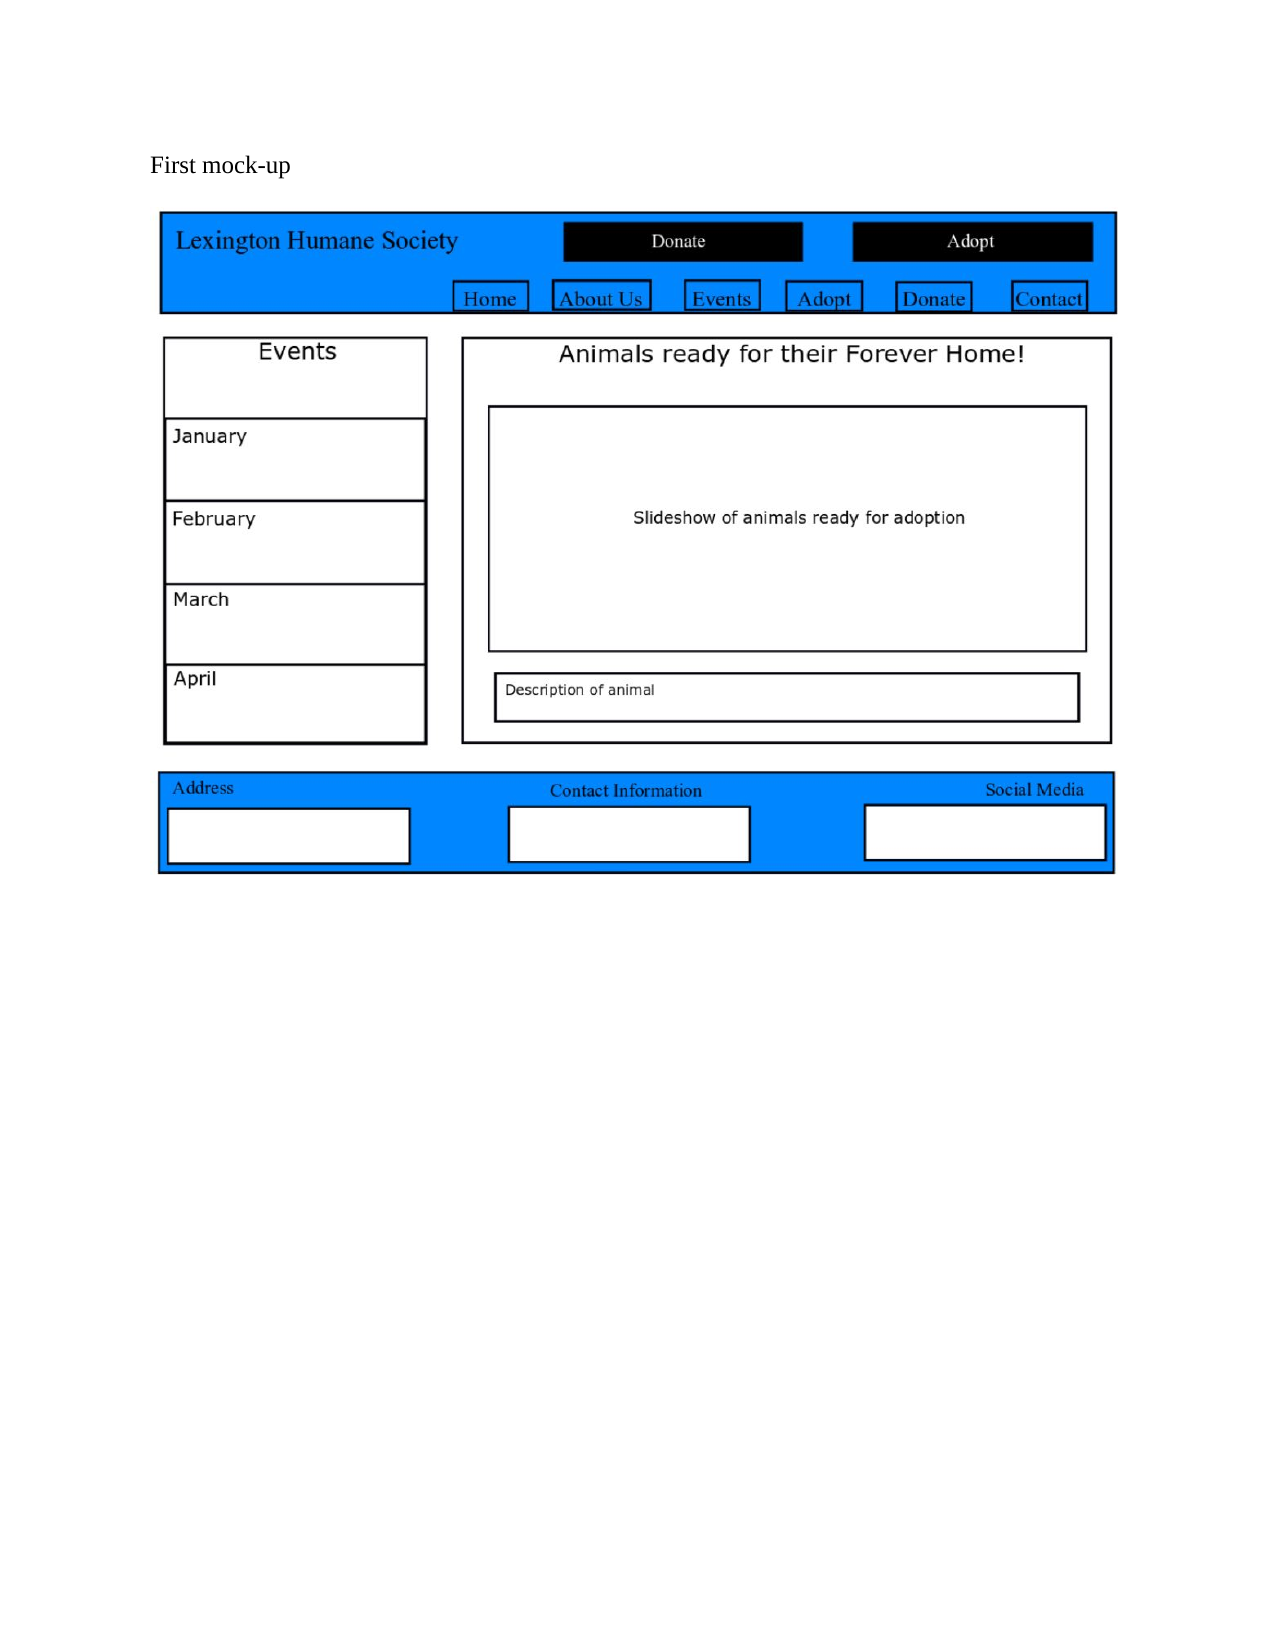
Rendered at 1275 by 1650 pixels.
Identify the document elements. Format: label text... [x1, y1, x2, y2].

text First mock-up [150, 150, 1125, 179]
picture [150, 207, 1125, 888]
